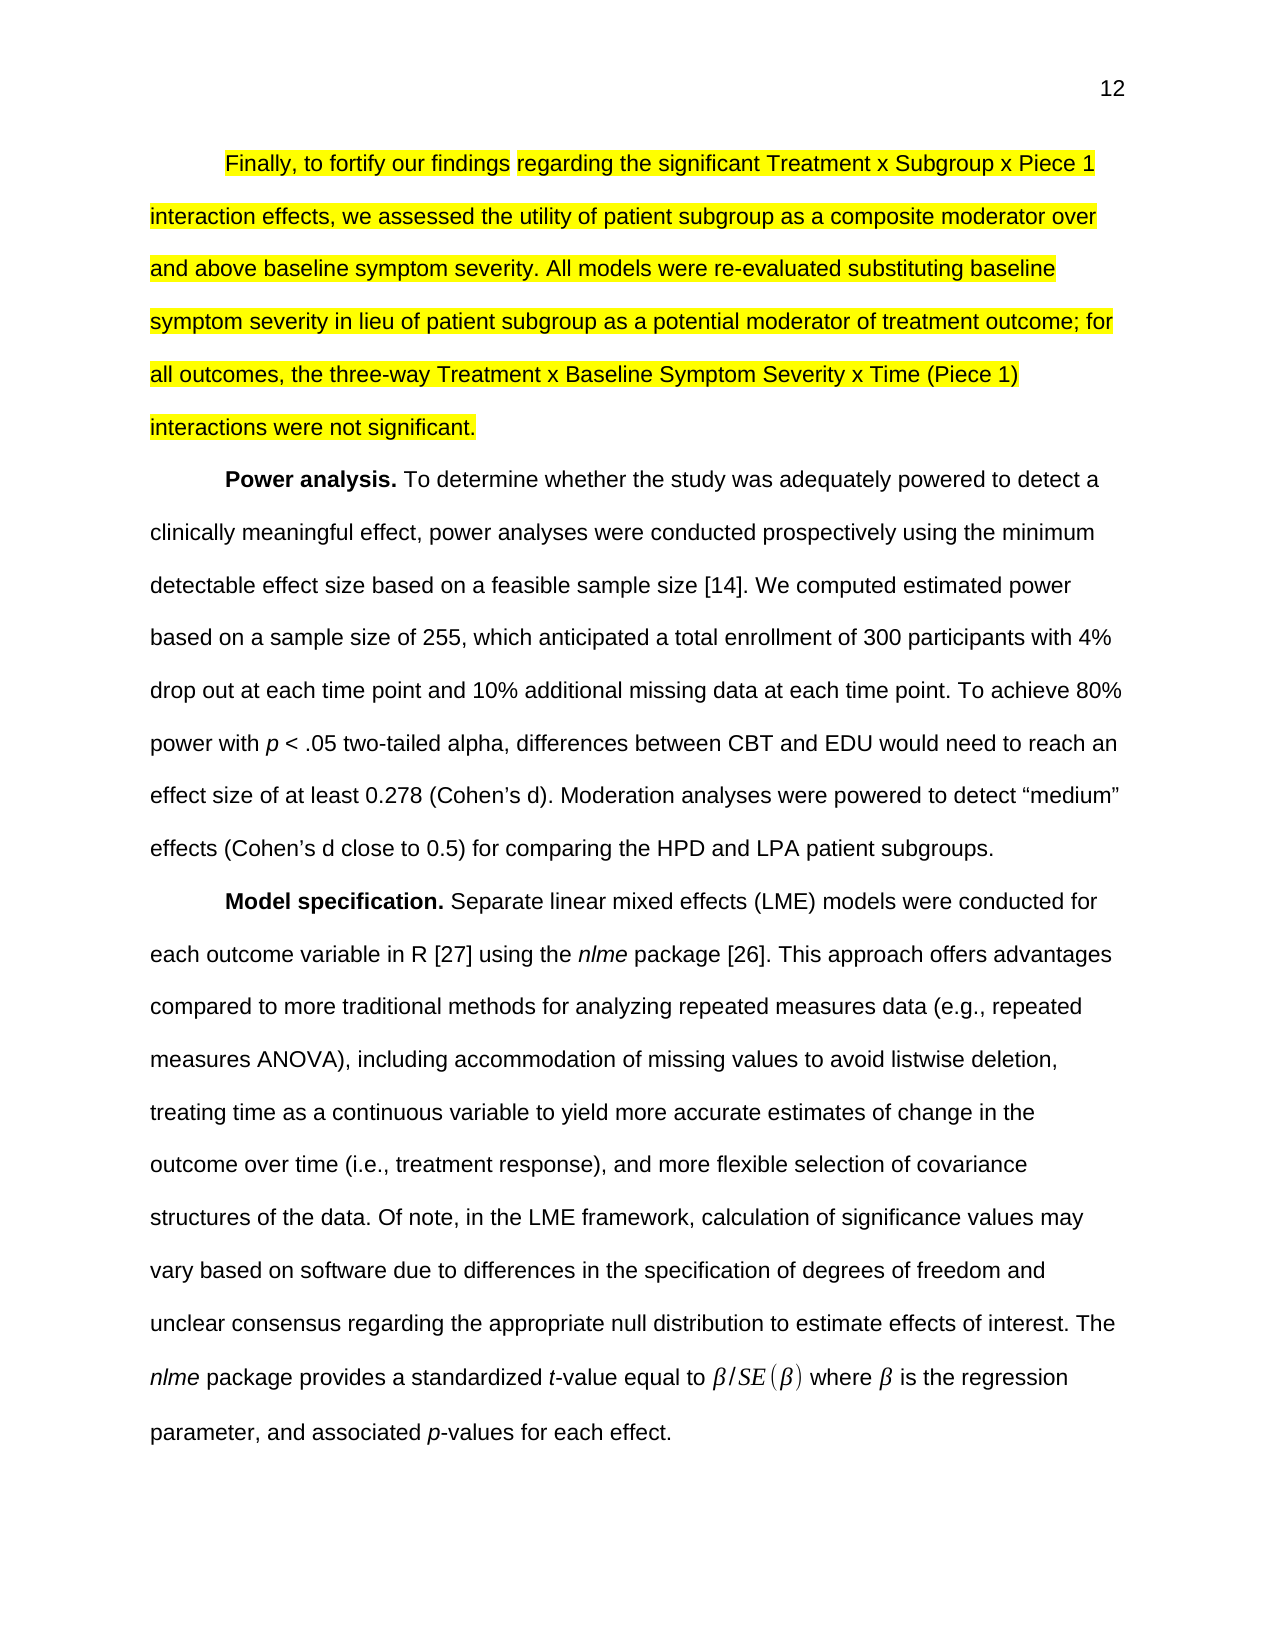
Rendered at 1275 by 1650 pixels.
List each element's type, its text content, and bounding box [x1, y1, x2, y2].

text Model specification. Separate linear mixed effects (LME) models were conducted for each outcome variable in R [27] using the nlme package [26]. This approach offers advantages compared to more traditional methods for analyzing repeated measures data (e.g., repeated measures ANOVA), including accommodation of missing values to avoid listwise deletion, treating time as a continuous variable to yield more accurate estimates of change in the outcome over time (i.e., treatment response), and more flexible selection of covariance structures of the data. Of note, in the LME framework, calculation of significance values may vary based on software due to differences in the specification of degrees of freedom and unclear consensus regarding the appropriate null distribution to estimate effects of interest. The nlme package provides a standardized t-value equal to where is the regression parameter, and associated p-values for each effect. [150, 888, 1125, 1445]
text Finally, to fortify our findings regarding the significant Treatment x Subgroup x Piece 1 interaction effects, we assessed the utility of patient subgroup as a composite moderator over and above baseline symptom severity. All models were re-evaluated substituting baseline symptom severity in lieu of patient subgroup as a potential moderator of treatment outcome; for all outcomes, the three-way Treatment x Baseline Symptom Severity x Time (Piece 1) interactions were not significant. [150, 150, 1125, 440]
text Power analysis. To determine whether the study was adequately powered to detect a clinically meaningful effect, power analyses were conducted prospectively using the minimum detectable effect size based on a feasible sample size [14]. We computed estimated power based on a sample size of 255, which anticipated a total enrollment of 300 participants with 4% drop out at each time point and 10% additional missing data at each time point. To achieve 80% power with p < .05 two-tailed alpha, differences between CBT and EDU would need to reach an effect size of at least 0.278 (Cohen’s d). Moderation analyses were powered to detect “medium” effects (Cohen’s d close to 0.5) for comparing the HPD and LPA patient subgroups. [150, 466, 1125, 862]
